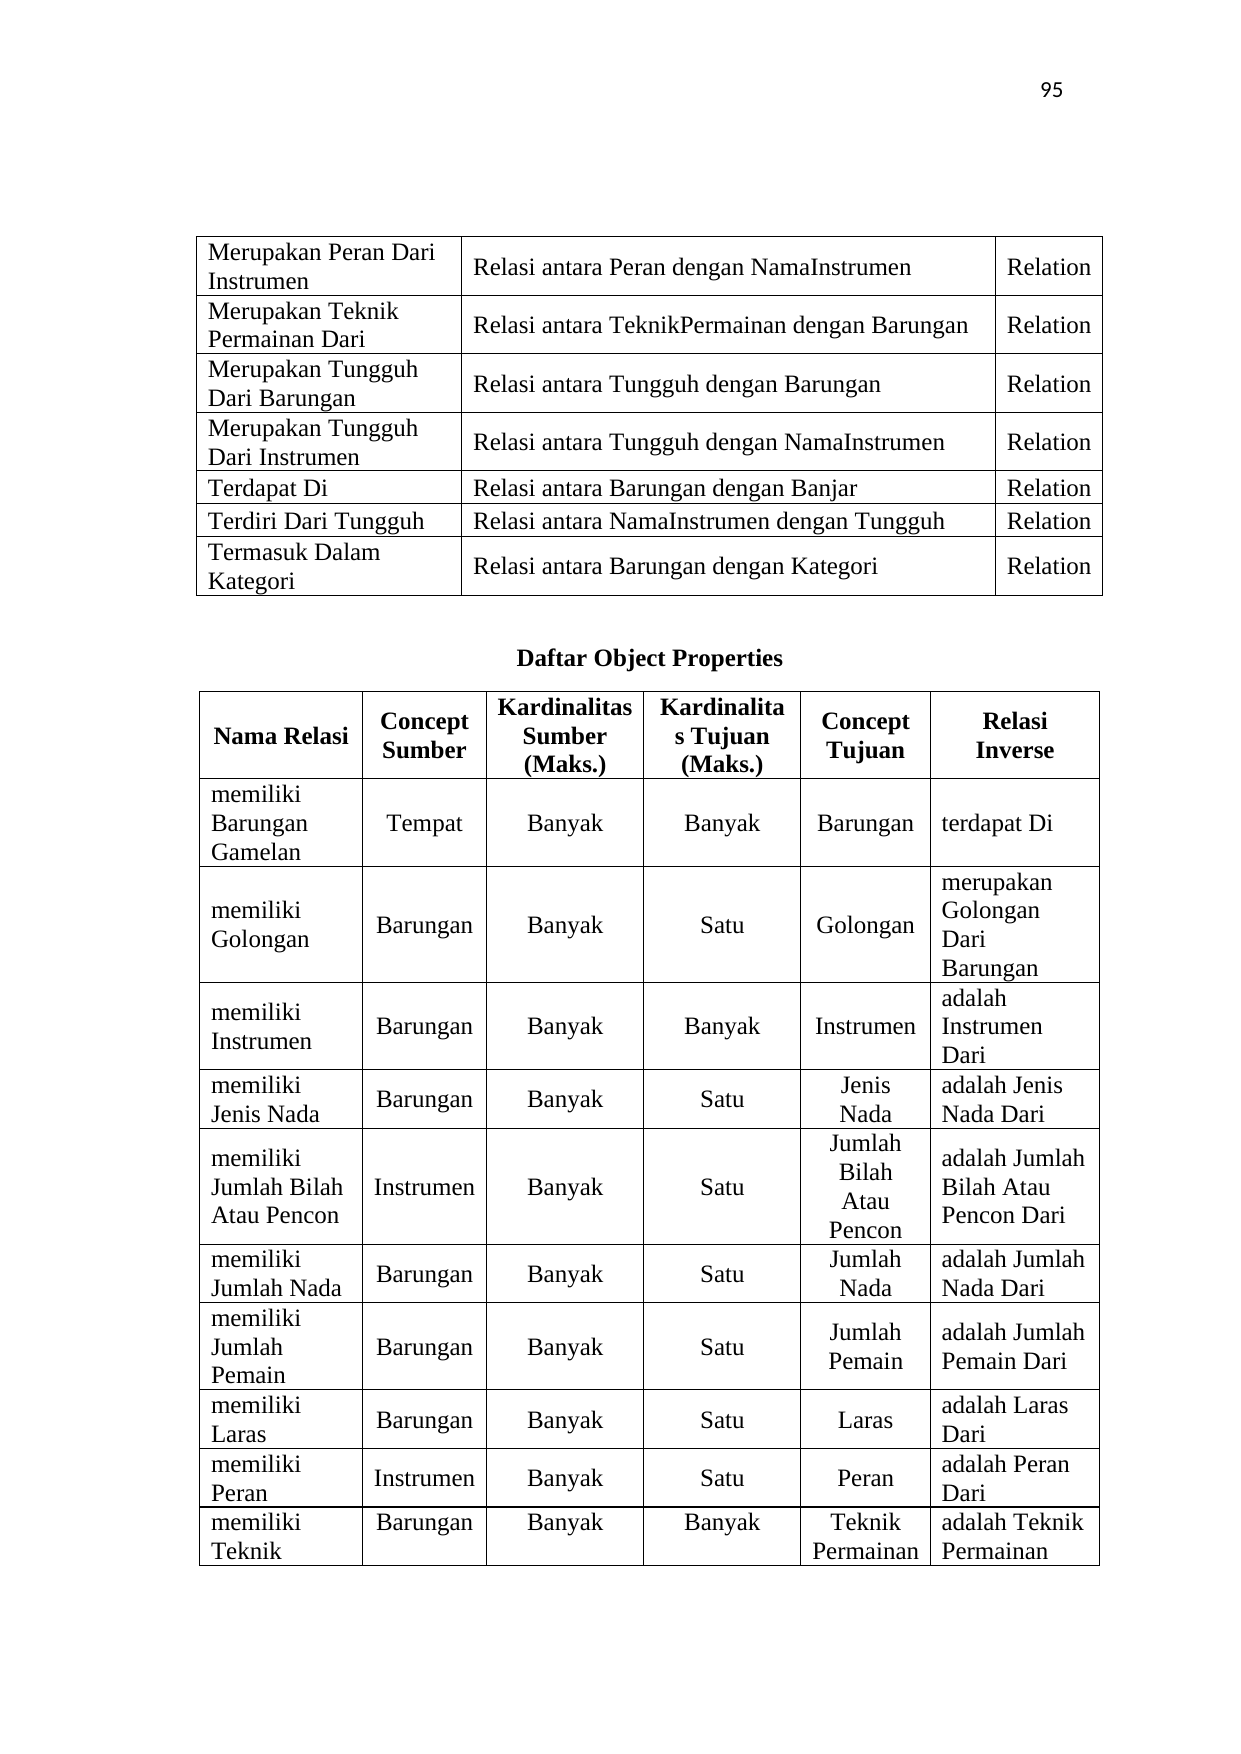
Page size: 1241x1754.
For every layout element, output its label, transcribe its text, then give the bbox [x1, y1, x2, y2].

table_cell memiliki Jumlah Nada [200, 1245, 362, 1302]
table_cell Teknik Permainan [801, 1508, 930, 1565]
table_cell Banyak [487, 1449, 643, 1506]
table_cell Relation [996, 296, 1102, 353]
table_cell Relation [996, 413, 1102, 470]
table_cell Relation [996, 537, 1102, 594]
table_cell Merupakan Tungguh Dari Barungan [197, 354, 461, 412]
table_cell Relasi antara Tungguh dengan NamaInstrumen [462, 413, 995, 470]
table_cell Jenis Nada [801, 1070, 930, 1127]
table_cell Banyak [487, 1129, 643, 1243]
table_cell Barungan [363, 1390, 486, 1448]
table_cell Relasi antara Peran dengan NamaInstrumen [462, 237, 995, 295]
table_cell adalah Jenis Nada Dari [931, 1070, 1099, 1127]
table_cell merupakan Golongan Dari Barungan [931, 867, 1099, 982]
table_cell Merupakan Peran Dari Instrumen [197, 237, 461, 295]
table_cell Relation [996, 504, 1102, 536]
table_cell Merupakan Teknik Permainan Dari [197, 296, 461, 353]
table_cell memiliki Laras [200, 1390, 362, 1448]
table_cell Instrumen [363, 1129, 486, 1243]
table_cell Merupakan Tungguh Dari Instrumen [197, 413, 461, 470]
table_cell Banyak [487, 1508, 643, 1565]
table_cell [200, 1508, 362, 1565]
table_cell Barungan [363, 1303, 486, 1389]
table_cell Relation [996, 471, 1102, 503]
table_cell Termasuk Dalam Kategori [197, 537, 461, 594]
table_cell Jumlah Nada [801, 1245, 930, 1302]
table_cell Banyak [644, 983, 800, 1069]
table_cell Barungan [363, 867, 486, 982]
table_cell Terdapat Di [197, 471, 461, 503]
table_cell Banyak [487, 1070, 643, 1127]
table_cell Satu [644, 1449, 800, 1506]
table_cell Banyak [487, 1390, 643, 1448]
table_cell Barungan [363, 1245, 486, 1302]
table_cell Banyak [644, 779, 800, 866]
table_cell Banyak [487, 779, 643, 866]
table_cell Banyak [644, 1508, 800, 1565]
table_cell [931, 1508, 1099, 1565]
table_cell Peran [801, 1449, 930, 1506]
table_cell Barungan [801, 779, 930, 866]
text Daftar Object Properties [236, 643, 1063, 672]
table_cell Banyak [487, 983, 643, 1069]
table_cell adalah Instrumen Dari [931, 983, 1099, 1069]
table_header Kardinalitas Sumber (Maks.) [487, 692, 643, 778]
table_cell adalah Jumlah Nada Dari [931, 1245, 1099, 1302]
table_cell memiliki Golongan [200, 867, 362, 982]
table_cell memiliki Jenis Nada [200, 1070, 362, 1127]
table_cell Jumlah Pemain [801, 1303, 930, 1389]
table_cell Instrumen [801, 983, 930, 1069]
table_cell adalah Jumlah Bilah Atau Pencon Dari [931, 1129, 1099, 1243]
table_cell adalah Peran Dari [931, 1449, 1099, 1506]
table_header Concept Sumber [363, 692, 486, 778]
table_cell Relasi antara TeknikPermainan dengan Barungan [462, 296, 995, 353]
table_cell Barungan [363, 1508, 486, 1565]
table_header Kardinalitas Tujuan (Maks.) [644, 692, 800, 778]
table_cell Banyak [487, 1303, 643, 1389]
table_cell Satu [644, 1070, 800, 1127]
table_cell memiliki Jumlah Bilah Atau Pencon [200, 1129, 362, 1243]
table_cell adalah Laras Dari [931, 1390, 1099, 1448]
table_header Nama Relasi [200, 692, 362, 778]
table_cell Banyak [487, 1245, 643, 1302]
table_cell terdapat Di [931, 779, 1099, 866]
table_cell Relasi antara NamaInstrumen dengan Tungguh [462, 504, 995, 536]
table_cell Satu [644, 1245, 800, 1302]
table_cell Golongan [801, 867, 930, 982]
table_cell Satu [644, 1390, 800, 1448]
table_cell Jumlah Bilah Atau Pencon [801, 1129, 930, 1243]
table_cell Instrumen [363, 1449, 486, 1506]
table_cell Relasi antara Tungguh dengan Barungan [462, 354, 995, 412]
table_cell Relasi antara Barungan dengan Banjar [462, 471, 995, 503]
table_cell adalah Jumlah Pemain Dari [931, 1303, 1099, 1389]
table_cell Barungan [363, 1070, 486, 1127]
table_cell Relasi antara Barungan dengan Kategori [462, 537, 995, 594]
table_cell Relation [996, 354, 1102, 412]
table_cell memiliki Barungan Gamelan [200, 779, 362, 866]
table_cell memiliki Jumlah Pemain [200, 1303, 362, 1389]
table_cell Banyak [487, 867, 643, 982]
table_cell Laras [801, 1390, 930, 1448]
table_cell Satu [644, 867, 800, 982]
table_header Relasi Inverse [931, 692, 1099, 778]
table_cell memiliki Peran [200, 1449, 362, 1506]
table_cell Barungan [363, 983, 486, 1069]
table_cell Tempat [363, 779, 486, 866]
table_cell Satu [644, 1303, 800, 1389]
table_cell Relation [996, 237, 1102, 295]
table_cell Satu [644, 1129, 800, 1243]
table_cell memiliki Instrumen [200, 983, 362, 1069]
table_header Concept Tujuan [801, 692, 930, 778]
table_cell Terdiri Dari Tungguh [197, 504, 461, 536]
